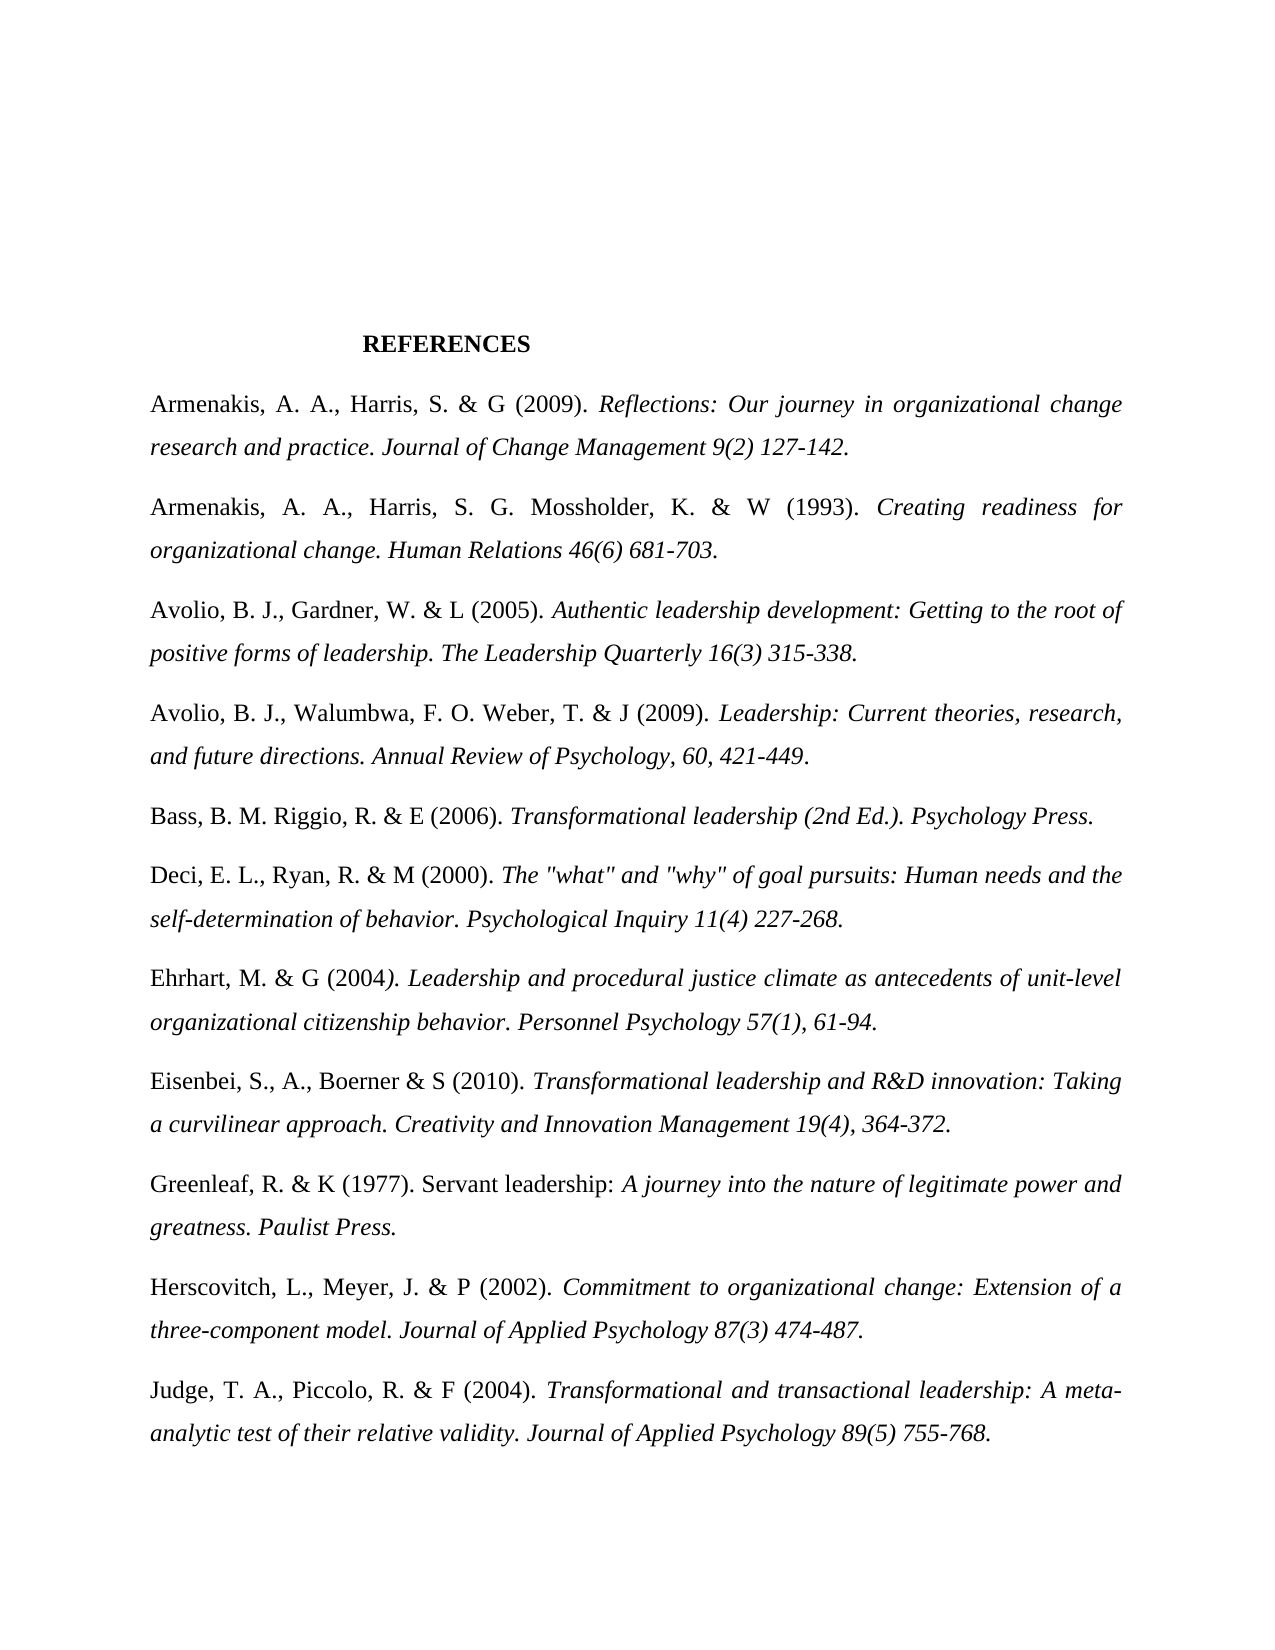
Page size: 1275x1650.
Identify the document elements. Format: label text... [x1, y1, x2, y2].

text Eisenbei, S., A., Boerner & S (2010). Transformational leadership and R&D innovation: Taking a curvilinear approach. Creativity and Innovation Management 19(4), 364-372. [150, 1066, 1125, 1138]
text Greenleaf, R. & K (1977). Servant leadership: A journey into the nature of legitimate power and greatness. Paulist Press. [150, 1169, 1125, 1241]
text Avolio, B. J., Gardner, W. & L (2005). Authentic leadership development: Getting to the root of positive forms of leadership. The Leadership Quarterly 16(3) 315-338. [150, 595, 1125, 667]
text Judge, T. A., Piccolo, R. & F (2004). Transformational and transactional leadership: A meta-analytic test of their relative validity. Journal of Applied Psychology 89(5) 755-768. [150, 1375, 1125, 1447]
text Herscovitch, L., Meyer, J. & P (2002). Commitment to organizational change: Extension of a three-component model. Journal of Applied Psychology 87(3) 474-487. [150, 1272, 1125, 1344]
text REFERENCES [150, 329, 1125, 358]
text Armenakis, A. A., Harris, S. G. Mossholder, K. & W (1993). Creating readiness for organizational change. Human Relations 46(6) 681-703. [150, 492, 1125, 564]
text Deci, E. L., Ryan, R. & M (2000). The "what" and "why" of goal pursuits: Human needs and the self-determination of behavior. Psychological Inquiry 11(4) 227-268. [150, 861, 1125, 932]
text Armenakis, A. A., Harris, S. & G (2009). Reflections: Our journey in organizational change research and practice. Journal of Change Management 9(2) 127-142. [150, 389, 1125, 461]
text Ehrhart, M. & G (2004). Leadership and procedural justice climate as antecedents of unit-level organizational citizenship behavior. Personnel Psychology 57(1), 61-94. [150, 963, 1125, 1035]
text Bass, B. M. Riggio, R. & E (2006). Transformational leadership (2nd Ed.). Psychology Press. [150, 801, 1125, 829]
text Avolio, B. J., Walumbwa, F. O. Weber, T. & J (2009). Leadership: Current theories, research, and future directions. Annual Review of Psychology, 60, 421-449. [150, 698, 1125, 770]
